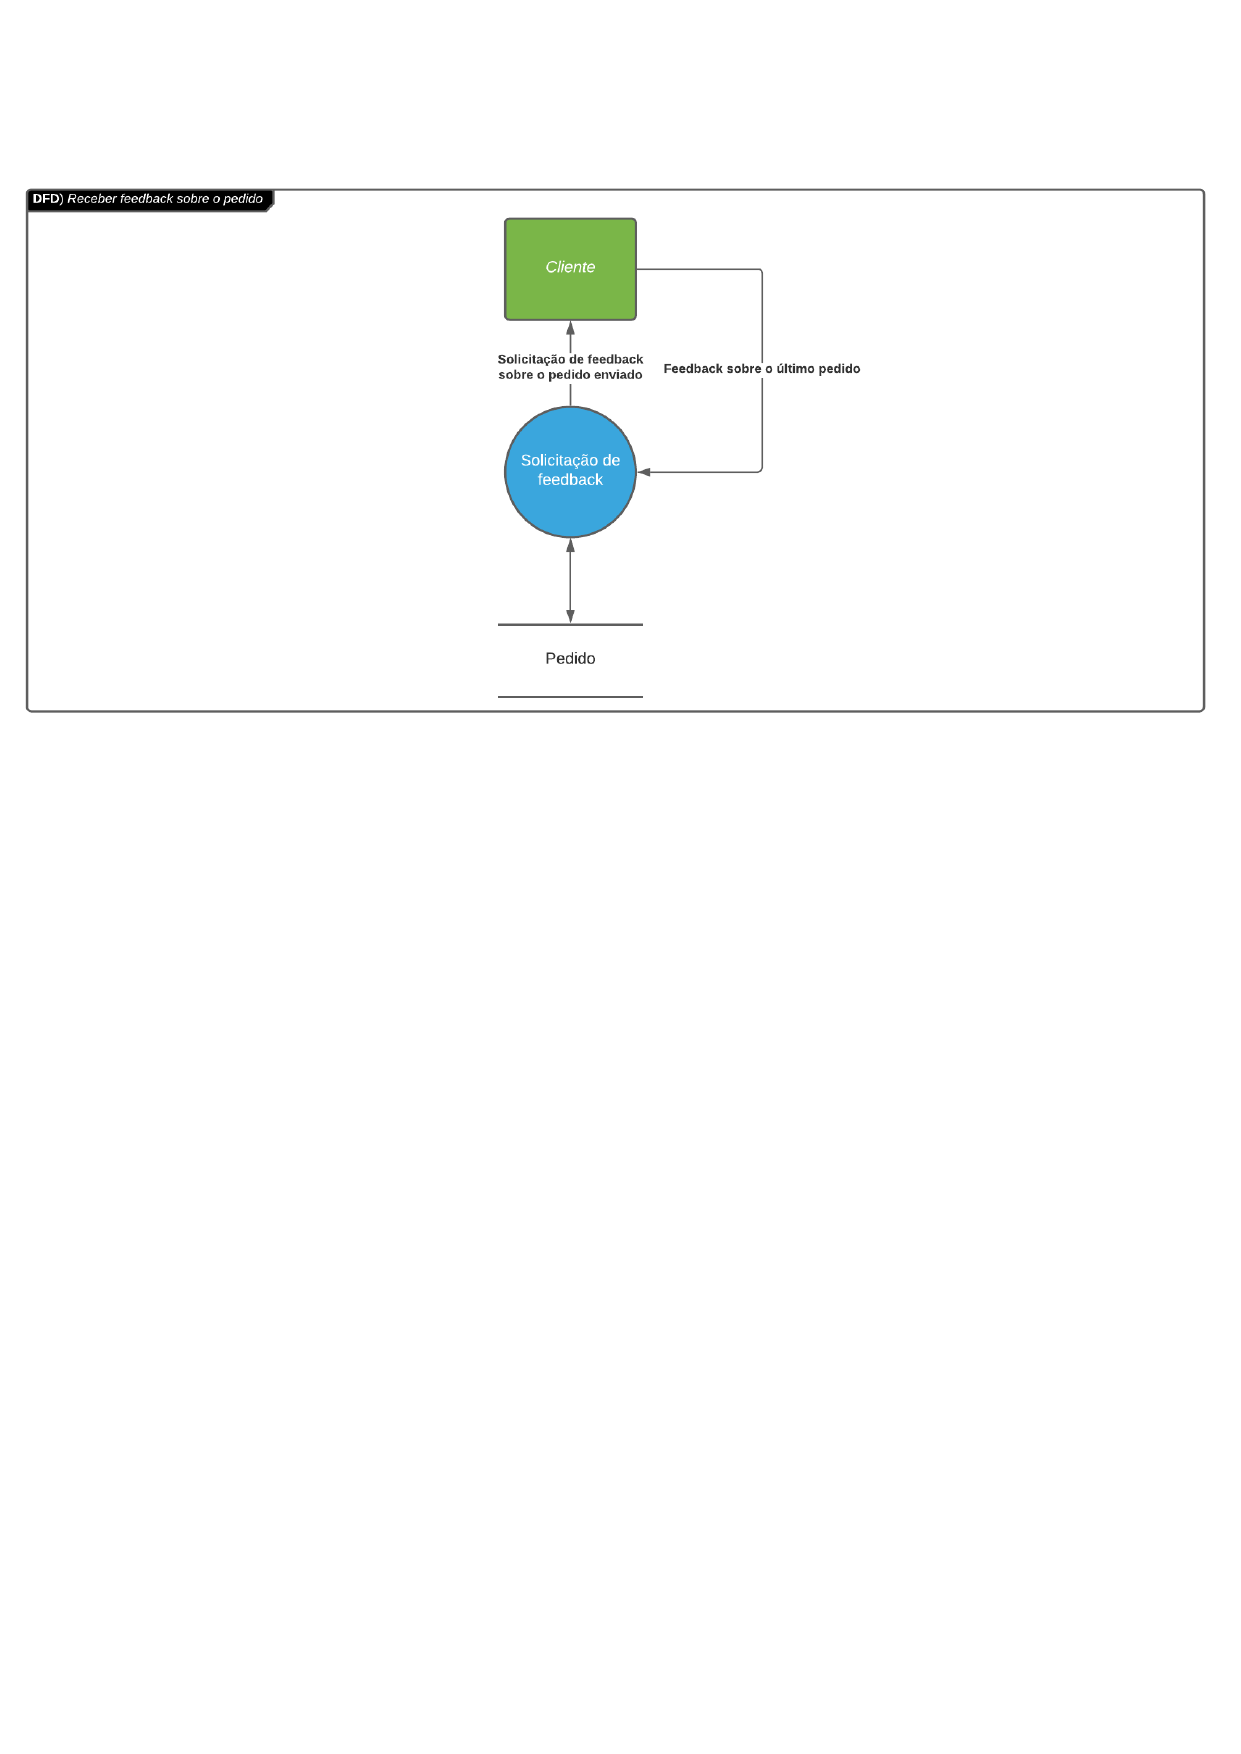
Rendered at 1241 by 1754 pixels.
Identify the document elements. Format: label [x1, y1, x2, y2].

picture [0, 147, 1241, 753]
